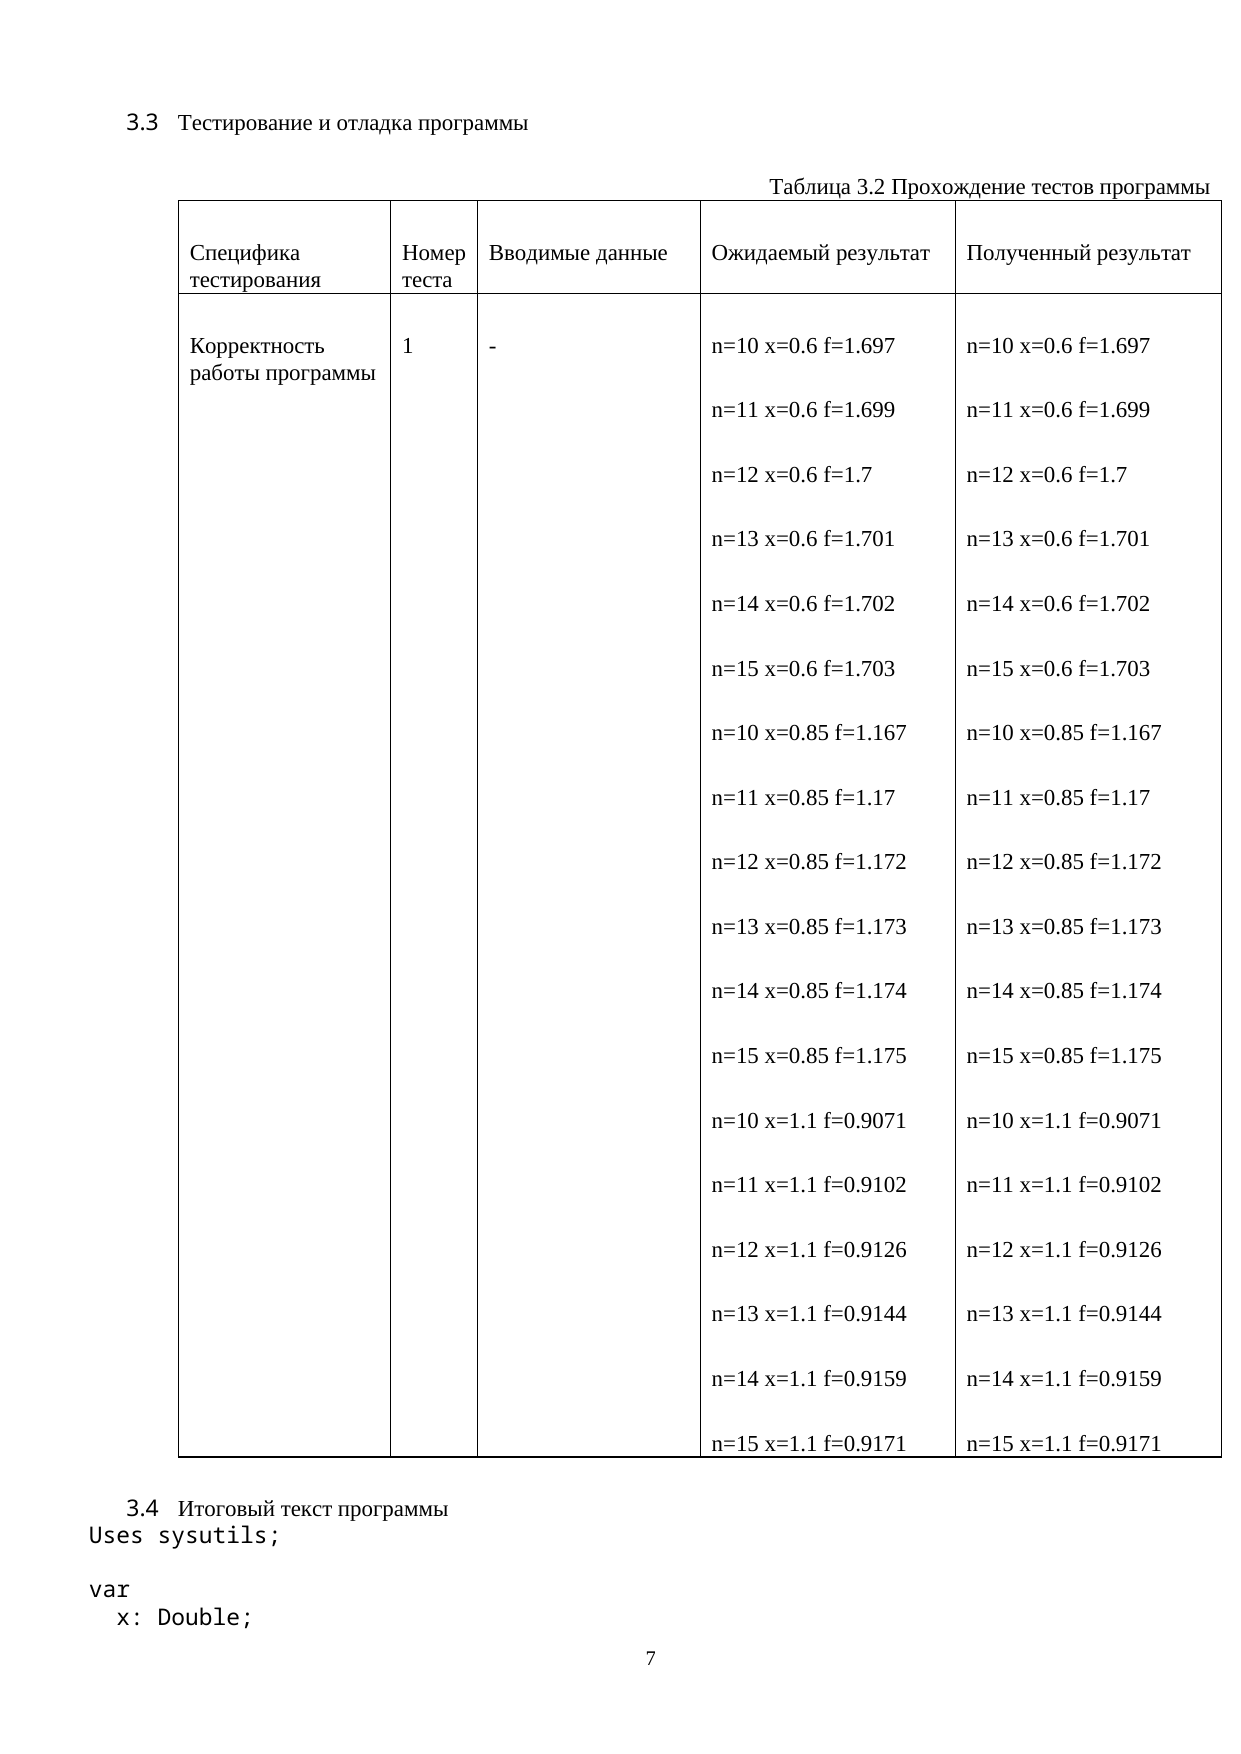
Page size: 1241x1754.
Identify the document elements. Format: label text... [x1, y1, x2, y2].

text var [89, 1576, 1211, 1603]
table_header Ожидаемый результат [701, 201, 955, 293]
table_cell 1 [391, 294, 477, 1456]
table_header Специфика тестирования [179, 201, 390, 293]
table_header Вводимые данные [478, 201, 700, 293]
list Итоговый текст программы [126, 1495, 1211, 1522]
table_cell Корректность работы программы [179, 294, 390, 1456]
list Тестирование и отладка программы [126, 108, 1211, 136]
table_header Номер теста [391, 201, 477, 293]
text Uses sysutils; [89, 1522, 1211, 1549]
table_cell n=10 x=0.6 f=1.697 n=11 x=0.6 f=1.699 n=12 x=0.6 f=1.7 n=13 x=0.6 f=1.701 n=14 x=0.6 f=1.702 n=15 x=0.6 f=1.703 n=10 x=0.85 f=1.167 n=11 x=0.85 f=1.17 n=12 x=0.85 f=1.172 n=13 x=0.85 f=1.173 n=14 x=0.85 f=1.174 n=15 x=0.85 f=1.175 n=10 x=1.1 f=0.9071 n=11 x=1.1 f=0.9102 n=12 x=1.1 f=0.9126 n=13 x=1.1 f=0.9144 n=14 x=1.1 f=0.9159 n=15 x=1.1 f=0.9171 [701, 294, 955, 1456]
table_header Полученный результат [956, 201, 1221, 293]
table_cell n=10 x=0.6 f=1.697 n=11 x=0.6 f=1.699 n=12 x=0.6 f=1.7 n=13 x=0.6 f=1.701 n=14 x=0.6 f=1.702 n=15 x=0.6 f=1.703 n=10 x=0.85 f=1.167 n=11 x=0.85 f=1.17 n=12 x=0.85 f=1.172 n=13 x=0.85 f=1.173 n=14 x=0.85 f=1.174 n=15 x=0.85 f=1.175 n=10 x=1.1 f=0.9071 n=11 x=1.1 f=0.9102 n=12 x=1.1 f=0.9126 n=13 x=1.1 f=0.9144 n=14 x=1.1 f=0.9159 n=15 x=1.1 f=0.9171 [956, 294, 1221, 1456]
text x: Double; [89, 1603, 1211, 1630]
table_cell - [478, 294, 700, 1456]
text Таблица 3.2 Прохождение тестов программы [178, 173, 1211, 200]
